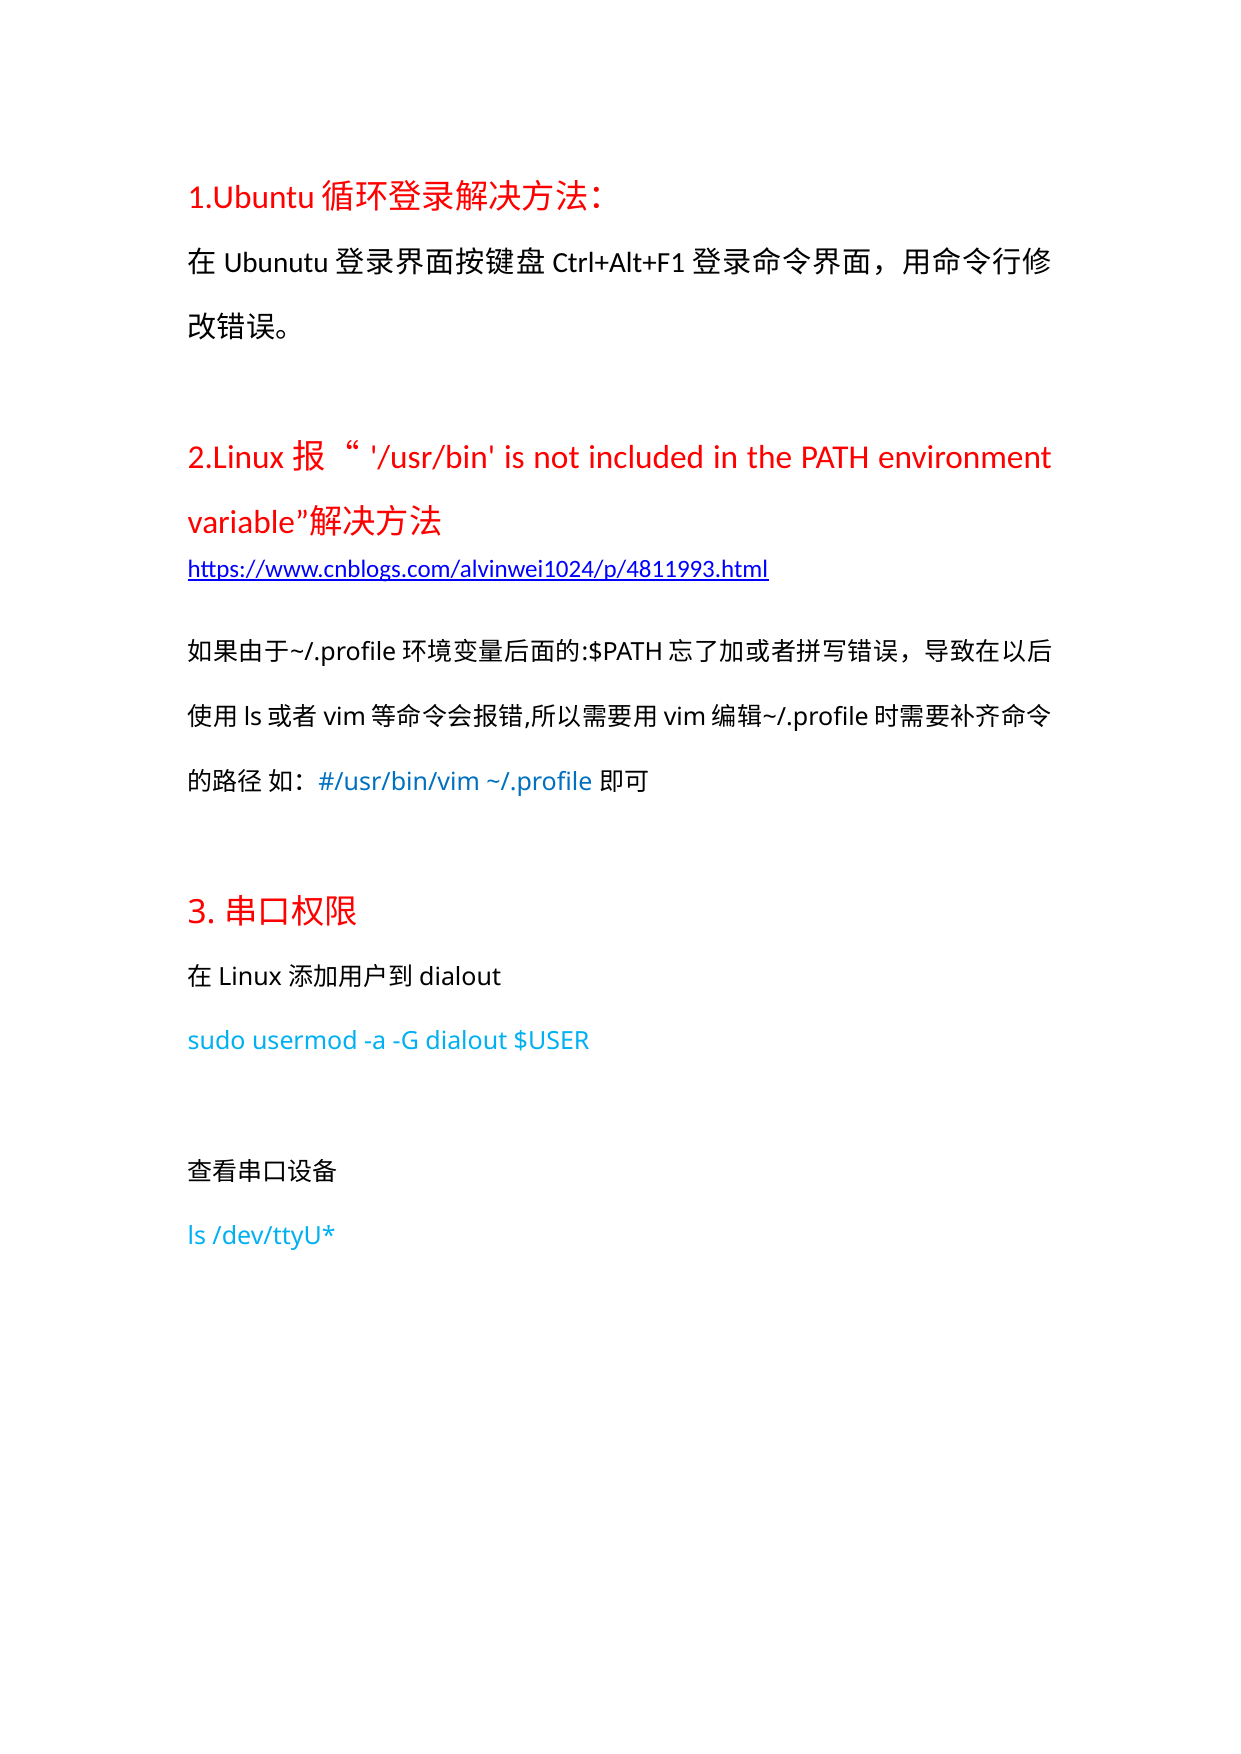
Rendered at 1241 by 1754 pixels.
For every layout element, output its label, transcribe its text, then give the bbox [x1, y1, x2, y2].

text sudo usermod -a -G dialout $USER [187, 1007, 1053, 1072]
text https://www.cnblogs.com/alvinwei1024/p/4811993.html [187, 552, 1053, 584]
text 查看串口设备 [187, 1137, 1053, 1202]
text 3. 串口权限 [187, 877, 1053, 942]
text 如果由于~/.profile环境变量后面的:$PATH忘了加或者拼写错误，导致在以后使用ls或者vim等命令会报错,所以需要用vim编辑~/.profile时需要补齐命令的路径 如：#/usr/bin/vim ~/.profile 即可 [187, 617, 1053, 812]
text 1.Ubuntu循环登录解决方法： [187, 162, 1053, 227]
text 在 Linux 添加用户到 dialout [187, 942, 1053, 1007]
text 2.Linux报“ '/usr/bin' is not included in the PATH environment variable”解决方法 [187, 422, 1053, 552]
text ls /dev/ttyU* [187, 1202, 1053, 1267]
text 在Ubunutu登录界面按键盘Ctrl+Alt+F1登录命令界面，用命令行修改错误。 [187, 227, 1053, 357]
